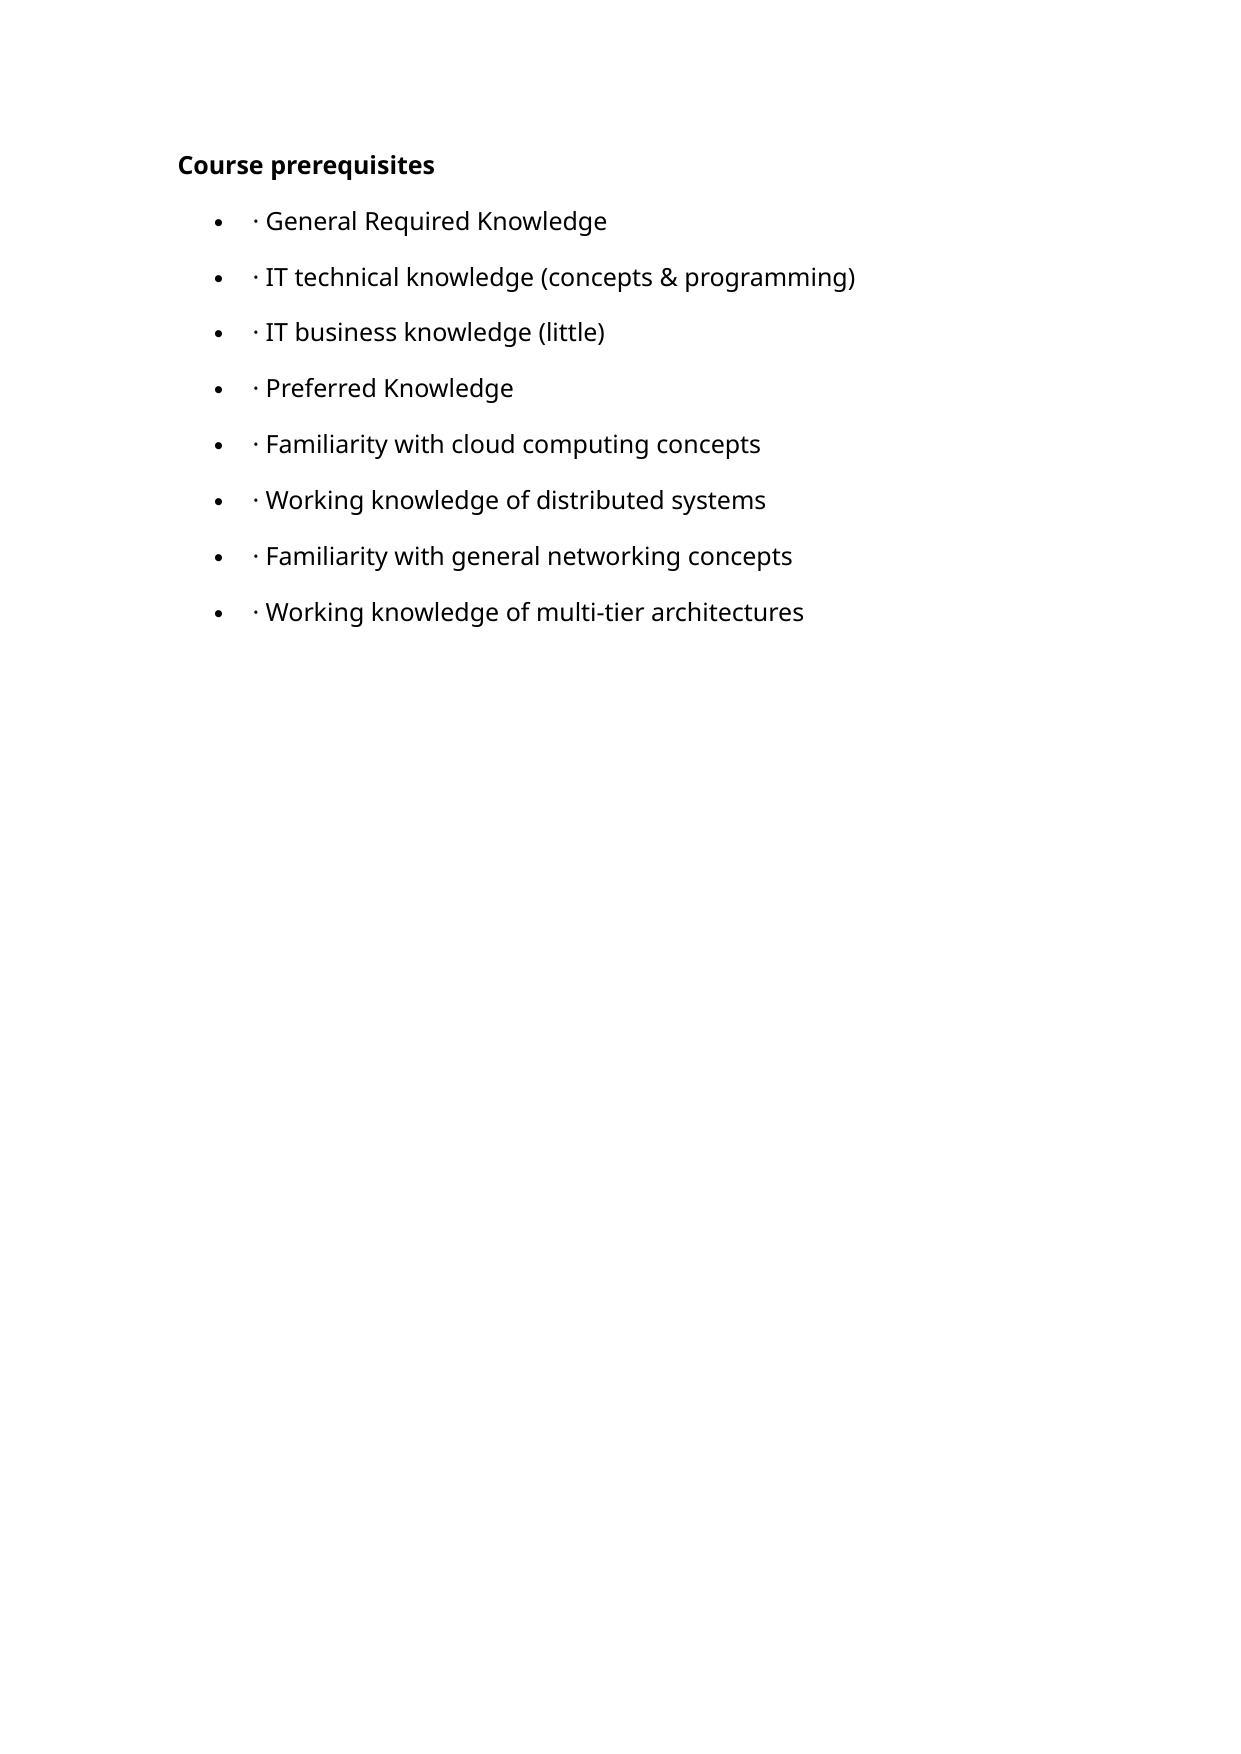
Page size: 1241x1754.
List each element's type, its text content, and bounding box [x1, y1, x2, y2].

list · General Required Knowledge [215, 203, 1063, 237]
list · Familiarity with cloud computing concepts [215, 427, 1063, 461]
list · Preferred Knowledge [215, 371, 1063, 405]
list · IT technical knowledge (concepts & programming) [215, 259, 1063, 293]
list · IT business knowledge (little) [215, 315, 1063, 349]
list · Familiarity with general networking concepts [215, 538, 1063, 572]
text Course prerequisites [177, 148, 1063, 182]
list · Working knowledge of multi-tier architectures [215, 594, 1063, 628]
list · Working knowledge of distributed systems [215, 483, 1063, 517]
